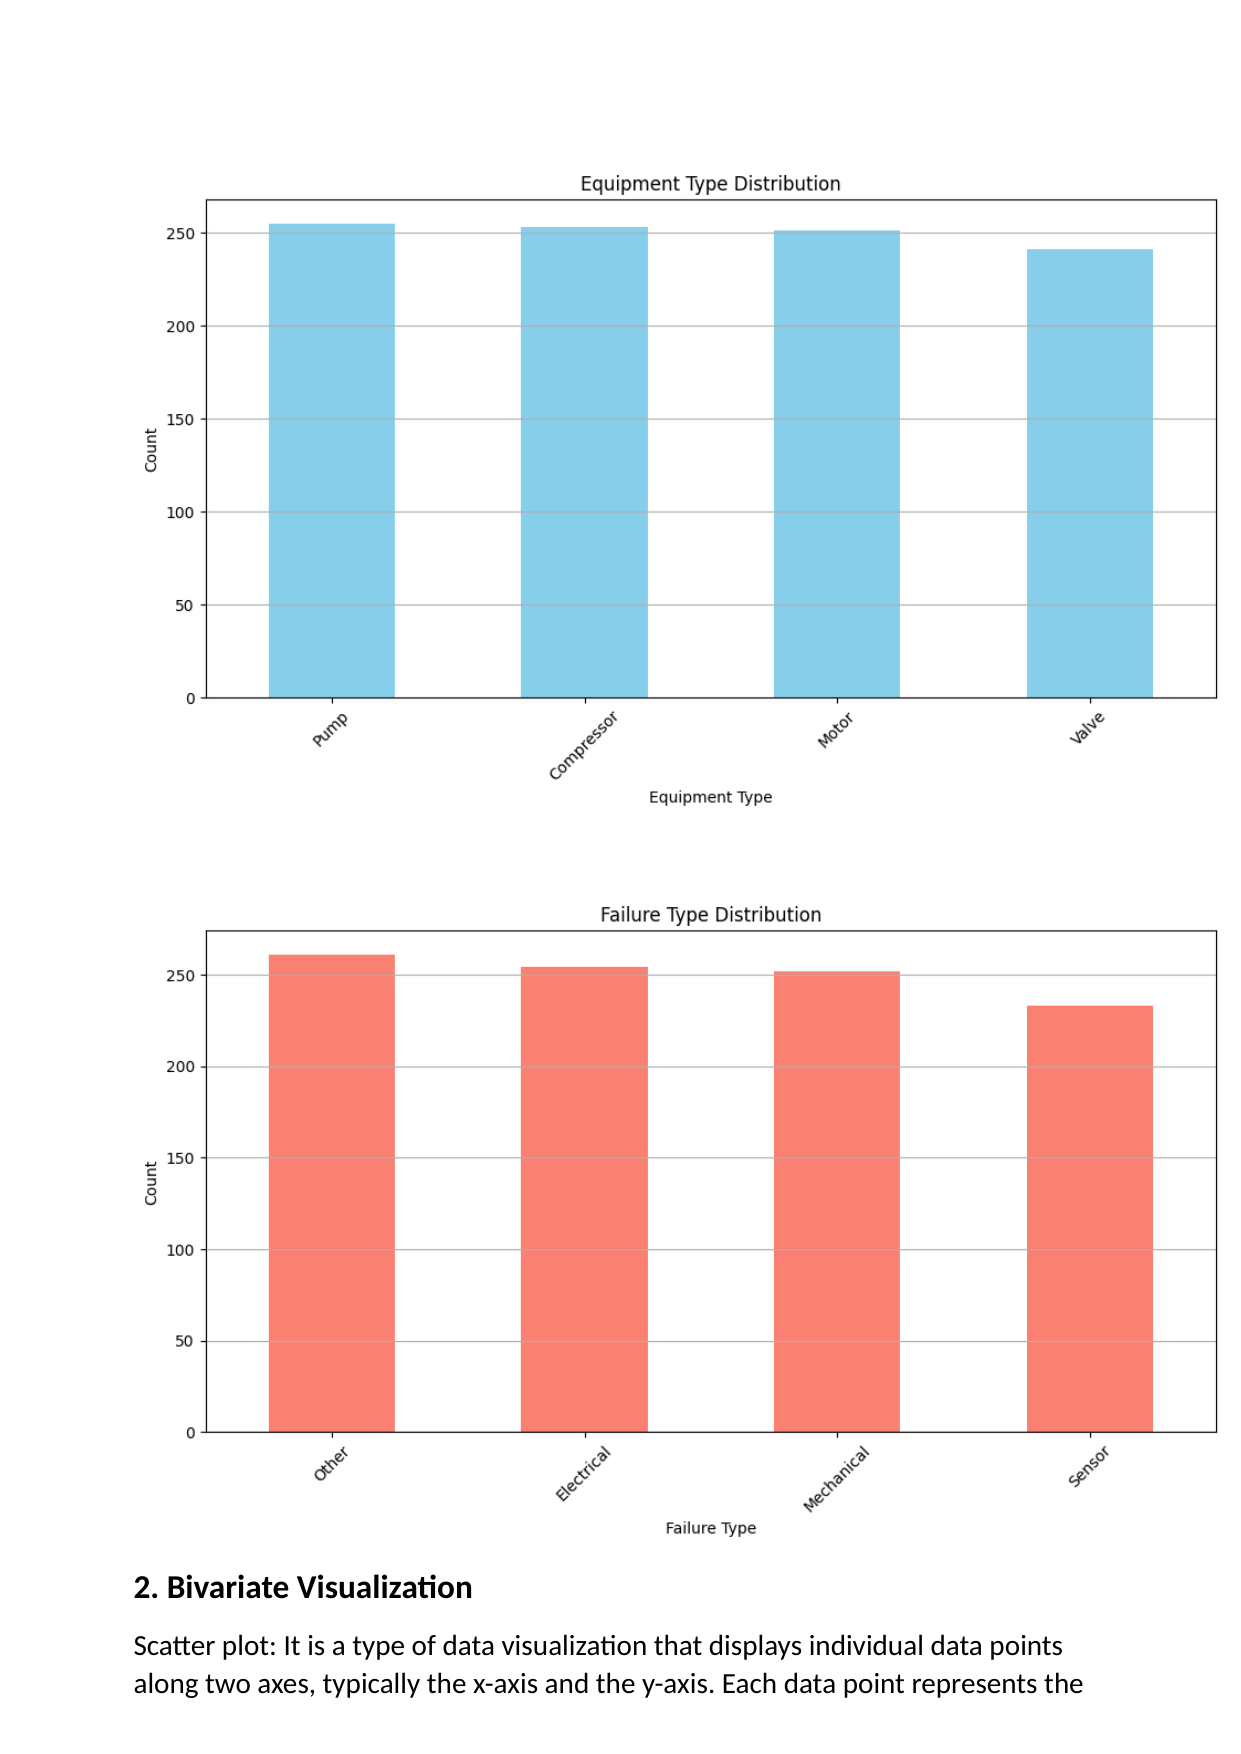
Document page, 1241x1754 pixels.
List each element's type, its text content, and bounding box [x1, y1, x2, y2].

picture [133, 895, 1226, 1548]
text 2. Bivariate Visualization [133, 1566, 1101, 1607]
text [133, 1627, 1101, 1701]
picture [133, 164, 1226, 817]
